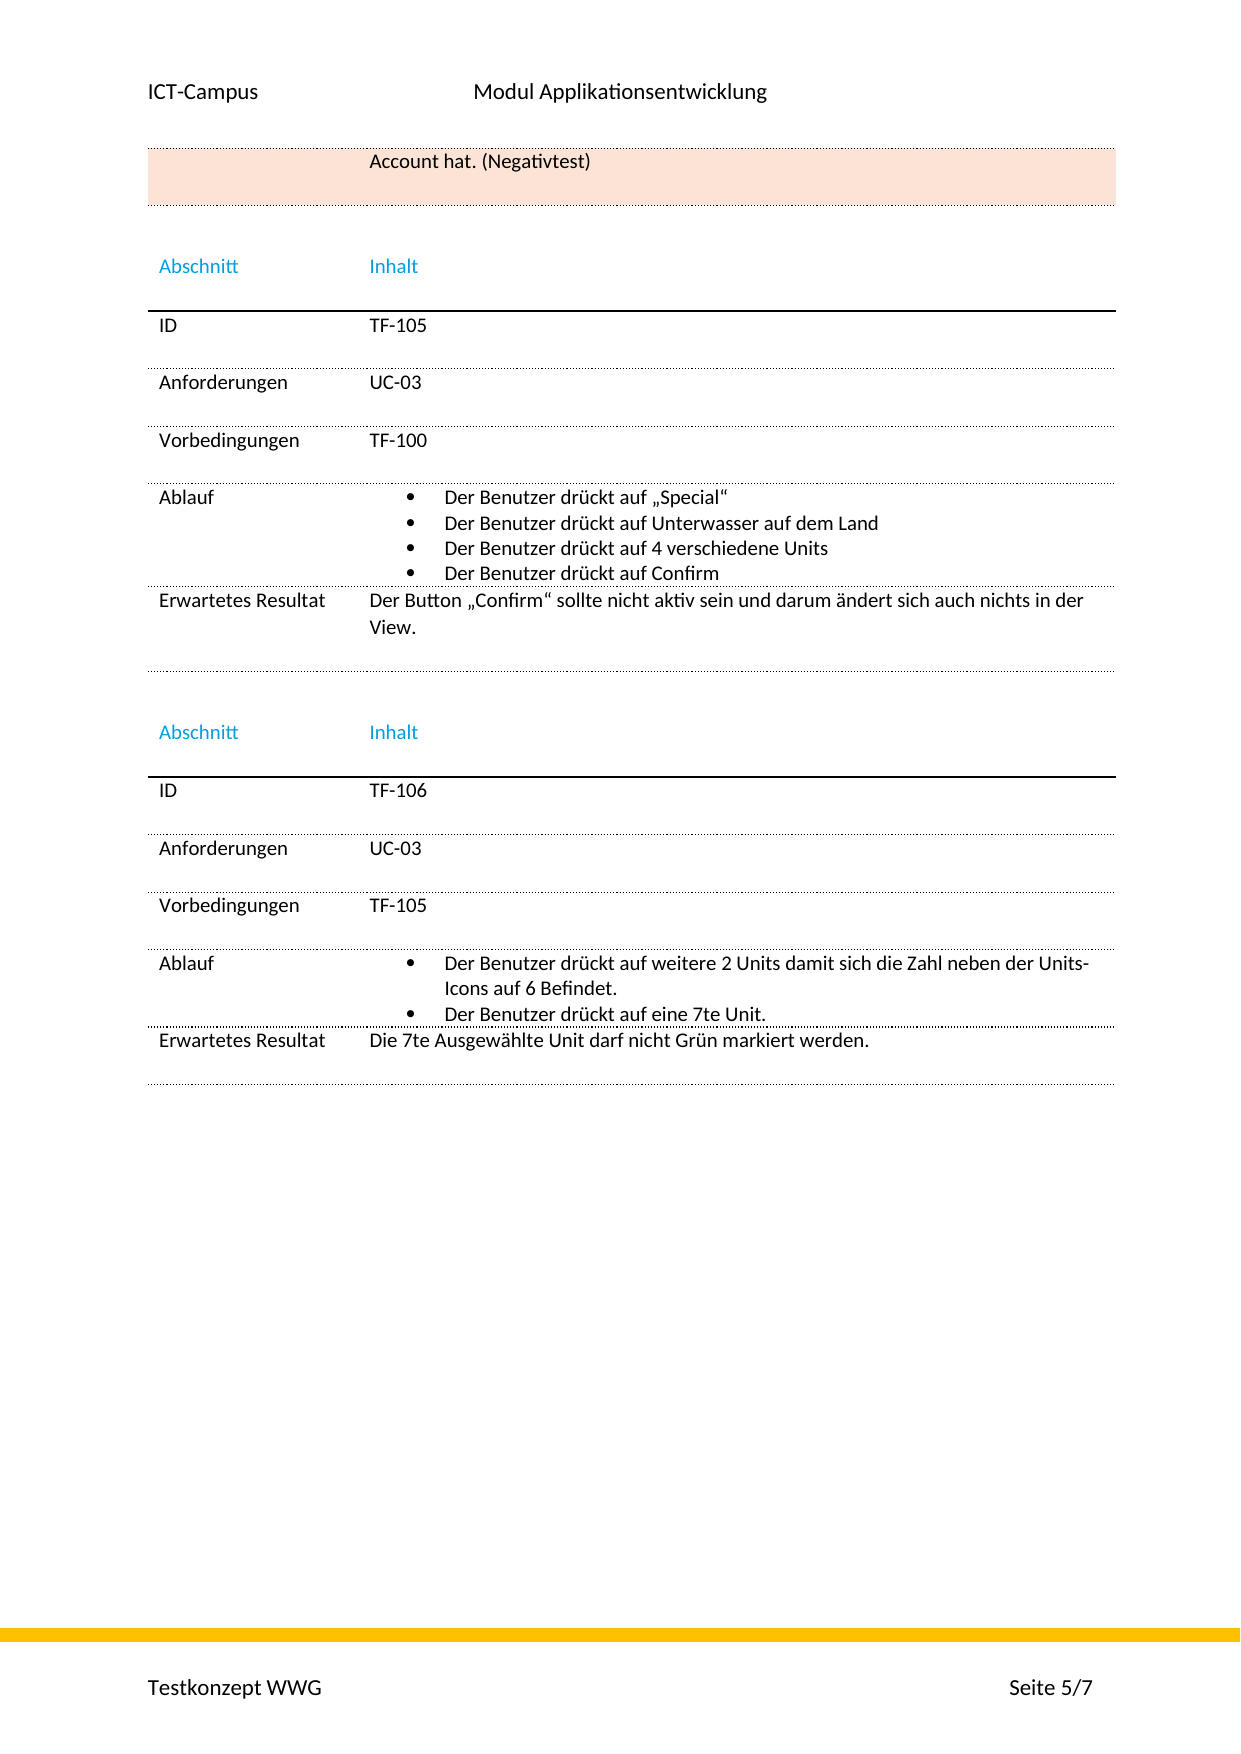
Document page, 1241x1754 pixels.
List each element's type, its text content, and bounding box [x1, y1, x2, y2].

table_cell TF-105 [358, 312, 1116, 368]
table_cell ID [148, 778, 358, 834]
table_cell Ablauf [148, 483, 358, 586]
table_cell Anforderungen [148, 368, 358, 426]
table_cell Der Benutzer drückt auf weitere 2 Units damit sich die Zahl neben der Units-Icons auf 6 Befindet. Der Benutzer drückt auf eine 7te Unit. [358, 949, 1116, 1026]
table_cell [358, 148, 1116, 205]
table_cell UC-03 [358, 368, 1116, 426]
table_cell TF-106 [358, 778, 1116, 834]
table_header Inhalt [358, 253, 1116, 310]
table_cell Ablauf [148, 949, 358, 1026]
table_cell Der Benutzer drückt auf „Special“ Der Benutzer drückt auf Unterwasser auf dem Land Der Benutzer drückt auf 4 verschiedene Units Der Benutzer drückt auf Confirm [358, 483, 1116, 586]
table_header Inhalt [358, 719, 1116, 776]
table_cell TF-105 [358, 892, 1116, 949]
table_header Abschnitt [148, 719, 358, 776]
table_cell Erwartetes Resultat [148, 586, 358, 671]
table_cell Erwartetes Resultat [148, 148, 358, 205]
table_cell ID [148, 312, 358, 368]
table_cell Der Button „Confirm“ sollte nicht aktiv sein und darum ändert sich auch nichts in der View. [358, 586, 1116, 671]
table_cell TF-100 [358, 426, 1116, 483]
table_header Abschnitt [148, 253, 358, 310]
table_cell Vorbedingungen [148, 892, 358, 949]
table_cell Die 7te Ausgewählte Unit darf nicht Grün markiert werden. [358, 1026, 1116, 1084]
table_cell Anforderungen [148, 834, 358, 892]
table_cell Erwartetes Resultat [148, 1026, 358, 1084]
table_cell UC-03 [358, 834, 1116, 892]
table_cell Vorbedingungen [148, 426, 358, 483]
